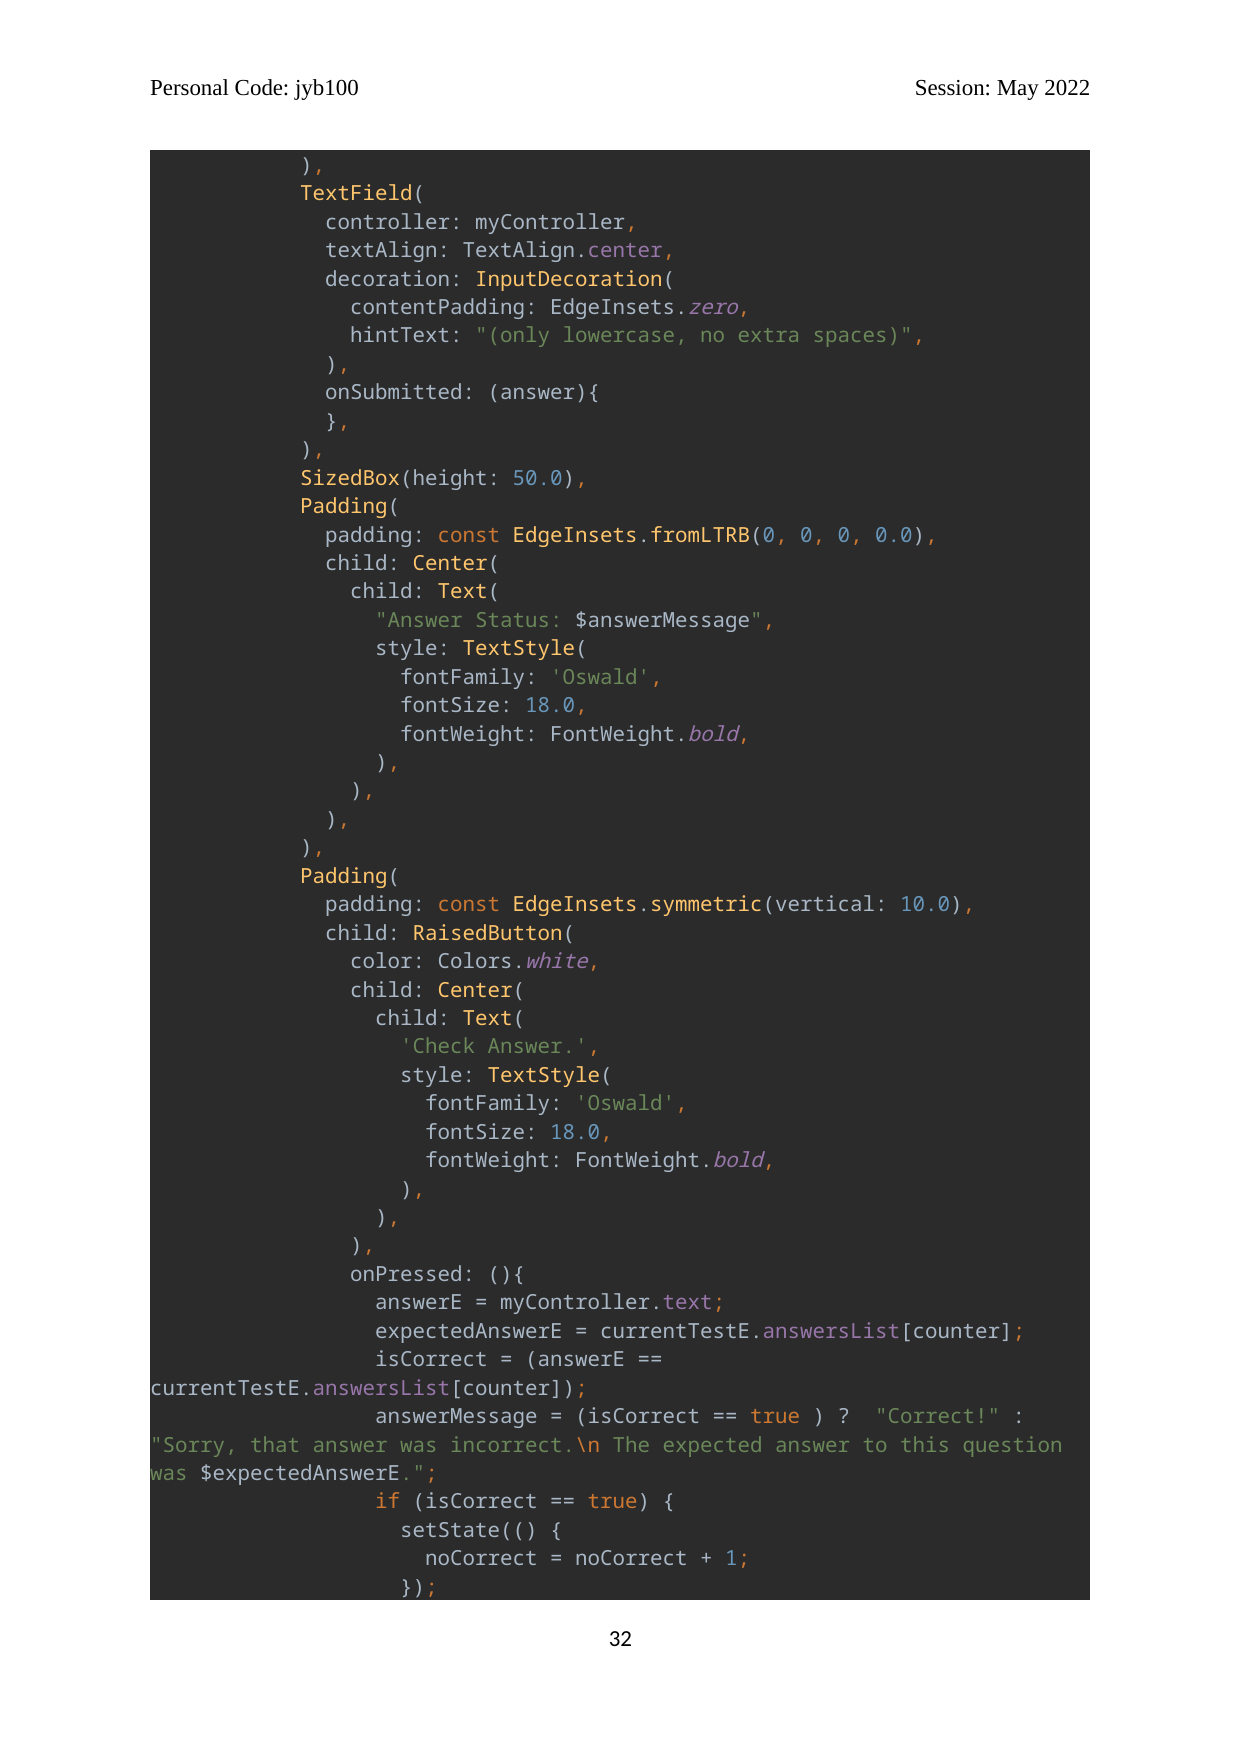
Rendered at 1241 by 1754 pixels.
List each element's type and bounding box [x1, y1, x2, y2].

text [150, 150, 1090, 1600]
